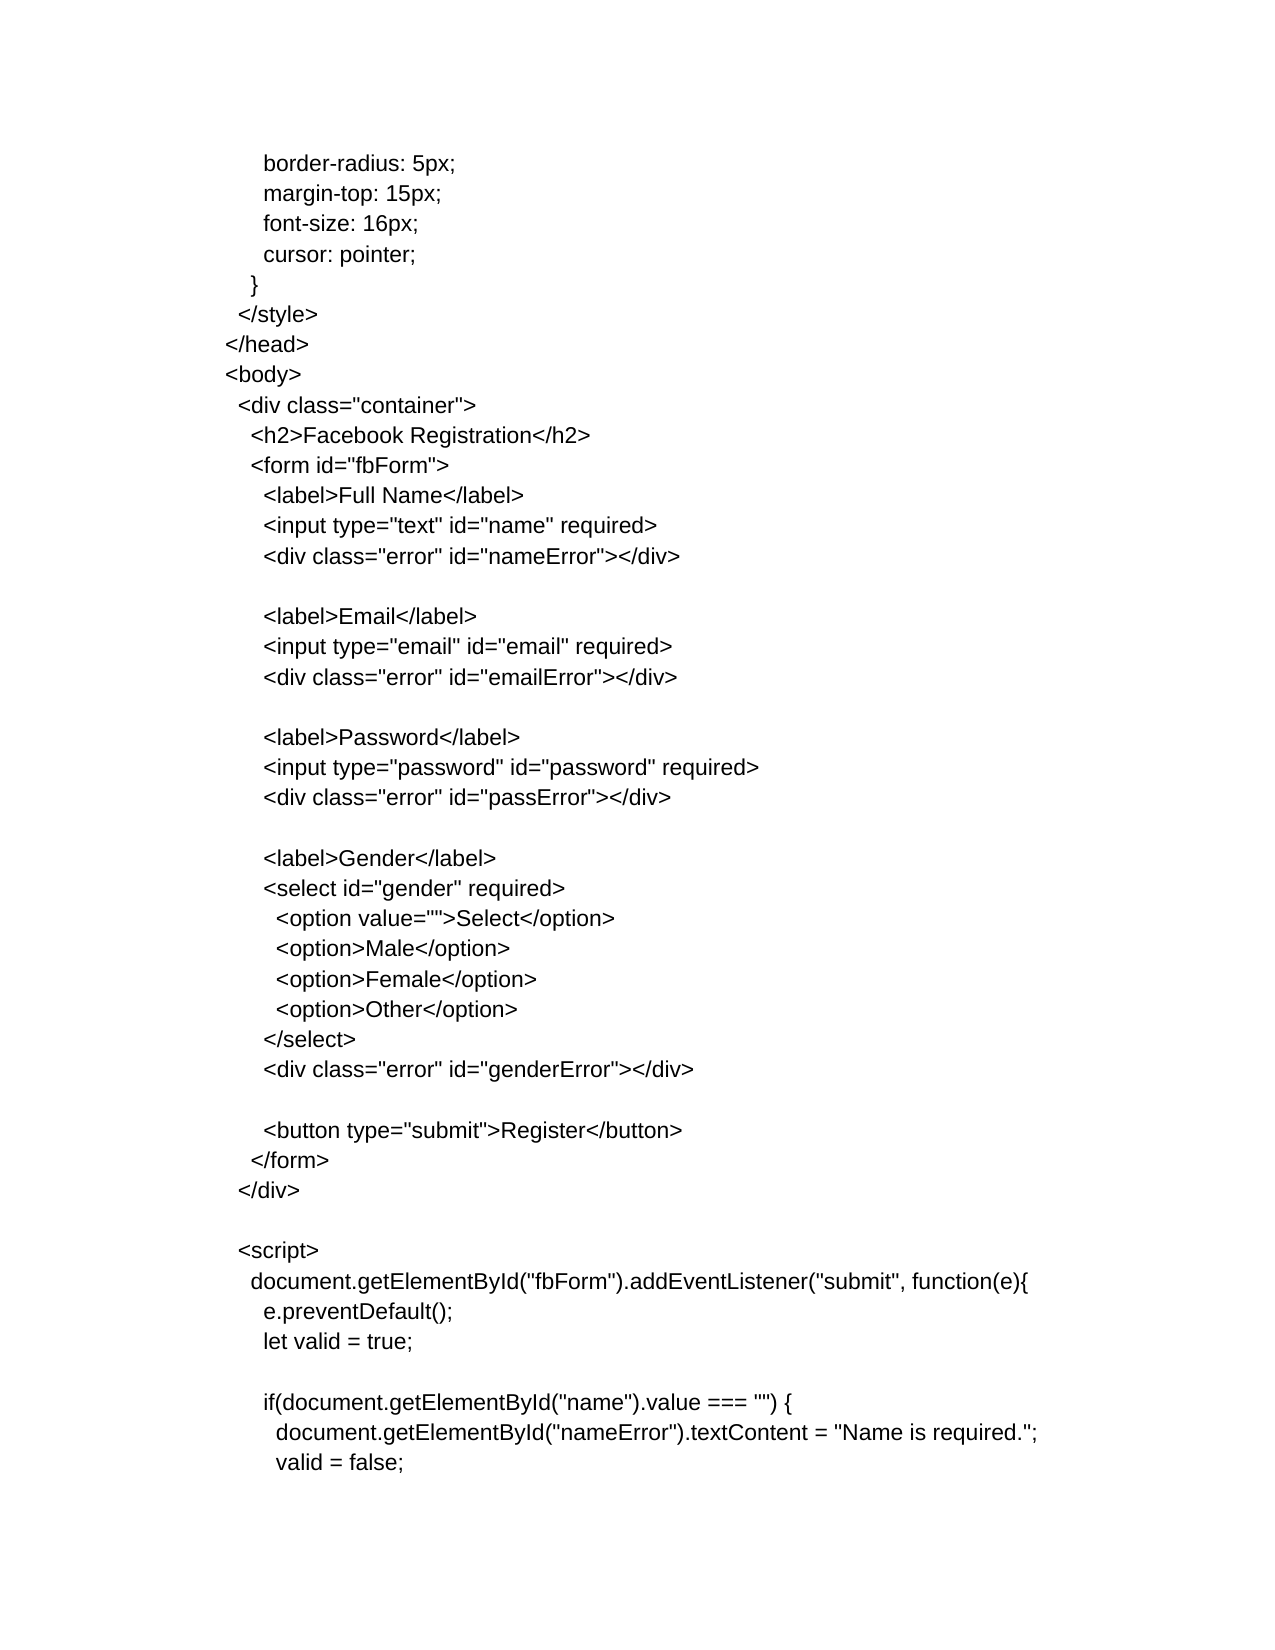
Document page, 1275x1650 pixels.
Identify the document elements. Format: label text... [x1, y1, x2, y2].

text <select id="gender" required> [225, 875, 1125, 901]
text <label>Password</label> [225, 724, 1125, 750]
text margin-top: 15px; [225, 180, 1125, 207]
text <label>Gender</label> [225, 845, 1125, 871]
text <div class="error" id="passError"></div> [225, 784, 1125, 811]
text if(document.getElementById("name").value === "") { [225, 1388, 1125, 1415]
text <body> [225, 361, 1125, 388]
text <form id="fbForm"> [225, 452, 1125, 478]
text </style> [225, 301, 1125, 327]
text <button type="submit">Register</button> [225, 1117, 1125, 1143]
text <div class="container"> [225, 392, 1125, 418]
text <option value="">Select</option> [225, 905, 1125, 932]
text </form> [225, 1147, 1125, 1173]
text <label>Email</label> [225, 603, 1125, 629]
text <input type="text" id="name" required> [225, 512, 1125, 539]
text <input type="email" id="email" required> [225, 633, 1125, 660]
text <input type="password" id="password" required> [225, 754, 1125, 781]
text <h2>Facebook Registration</h2> [225, 422, 1125, 448]
text <option>Male</option> [225, 935, 1125, 962]
text <div class="error" id="nameError"></div> [225, 543, 1125, 569]
text <div class="error" id="emailError"></div> [225, 663, 1125, 690]
text <script> [225, 1237, 1125, 1264]
text font-size: 16px; [225, 210, 1125, 237]
text } [225, 271, 1125, 297]
text <option>Female</option> [225, 966, 1125, 992]
text document.getElementById("fbForm").addEventListener("submit", function(e){ [225, 1268, 1125, 1294]
text <label>Full Name</label> [225, 482, 1125, 509]
text valid = false; [225, 1449, 1125, 1475]
text </div> [225, 1177, 1125, 1203]
text cursor: pointer; [225, 241, 1125, 267]
text border-radius: 5px; [225, 150, 1125, 176]
text e.preventDefault(); [225, 1298, 1125, 1324]
text document.getElementById("nameError").textContent = "Name is required."; [225, 1419, 1125, 1445]
text </head> [225, 331, 1125, 358]
text </select> [225, 1026, 1125, 1052]
text <option>Other</option> [225, 996, 1125, 1022]
text <div class="error" id="genderError"></div> [225, 1056, 1125, 1083]
text let valid = true; [225, 1328, 1125, 1354]
